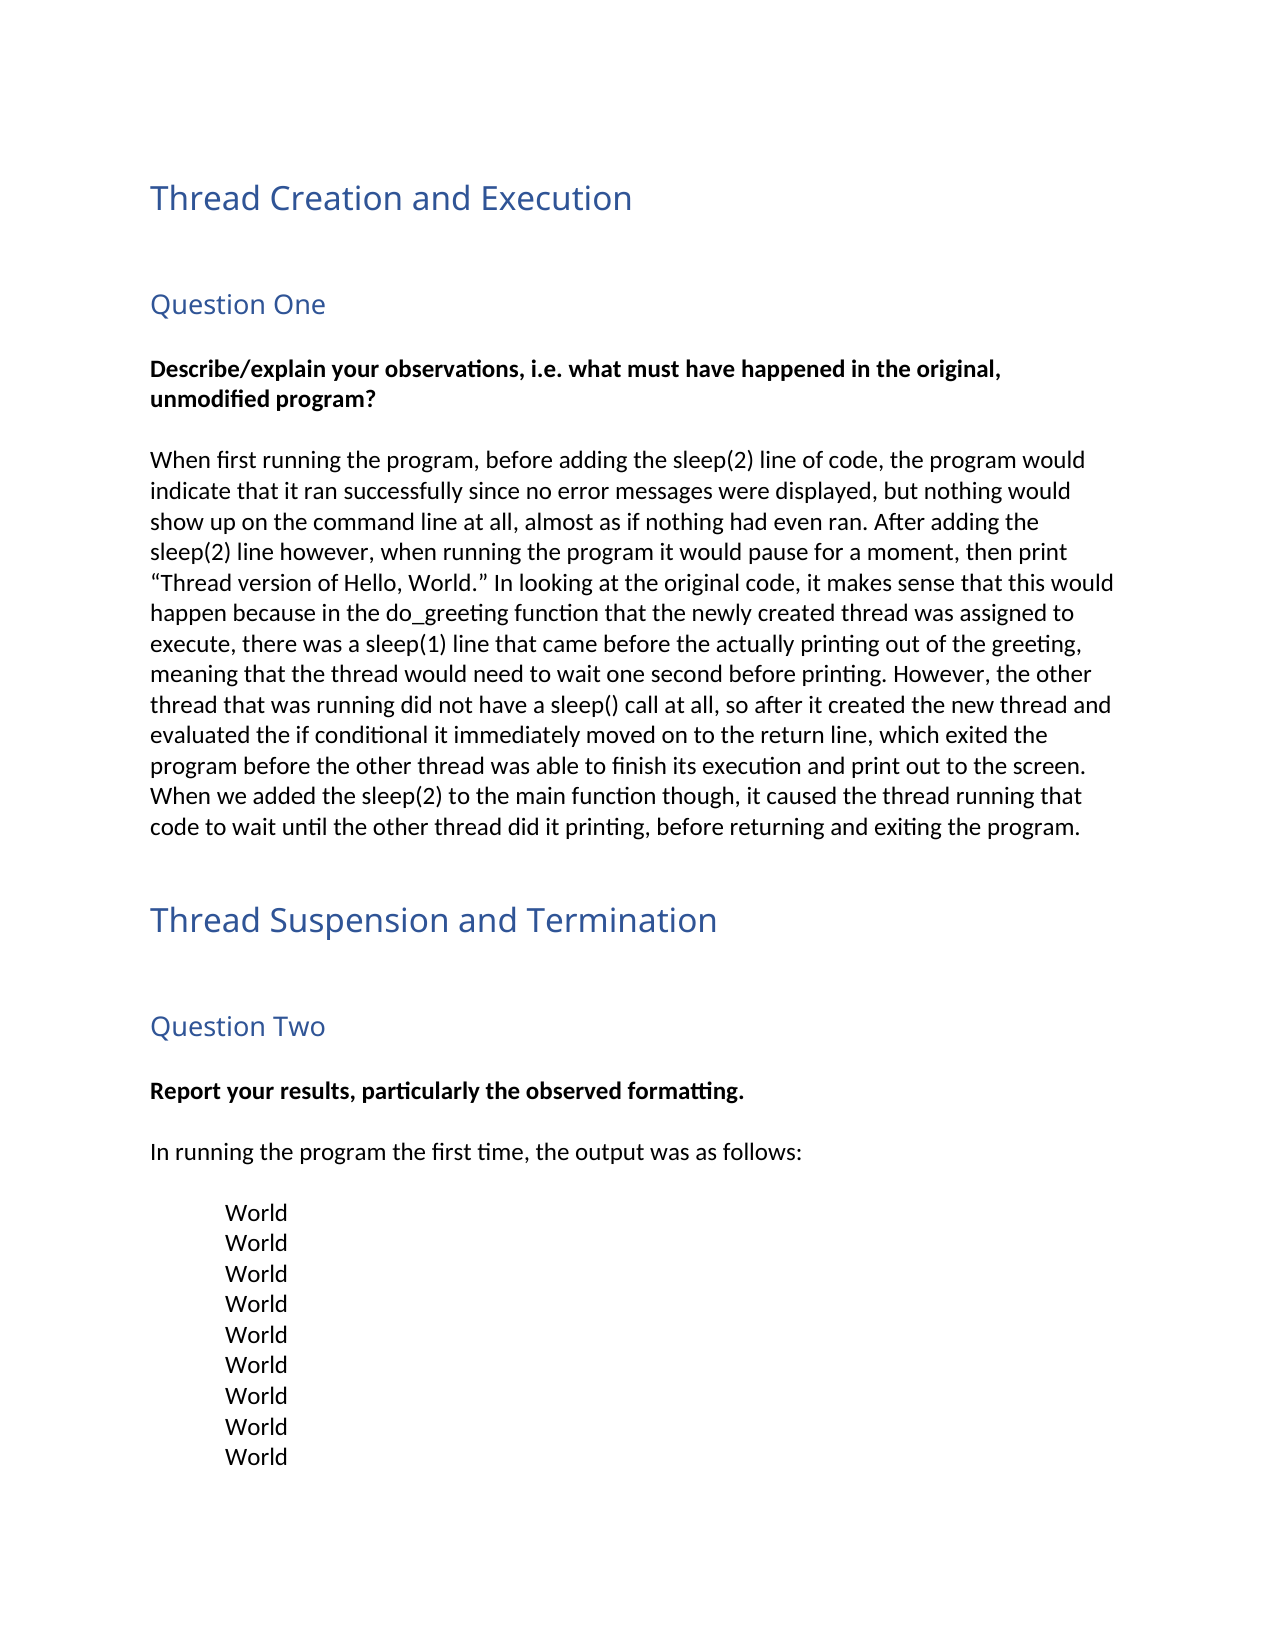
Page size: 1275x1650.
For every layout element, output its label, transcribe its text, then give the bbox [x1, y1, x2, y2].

text World [150, 1411, 1125, 1441]
text World [150, 1441, 1125, 1472]
text World [150, 1288, 1125, 1319]
text World [150, 1227, 1125, 1258]
text World [150, 1319, 1125, 1349]
subtitle Thread Suspension and Termination [150, 897, 1125, 942]
text World [150, 1380, 1125, 1411]
subtitle Question One [150, 286, 1125, 322]
text World [150, 1258, 1125, 1288]
subtitle Question Two [150, 1007, 1125, 1044]
text World [150, 1349, 1125, 1380]
text Report your results, particularly the observed formatting. [150, 1075, 1125, 1105]
text Describe/explain your observations, i.e. what must have happened in the original, unmodified program? [150, 353, 1125, 414]
text World [150, 1197, 1125, 1227]
subtitle Thread Creation and Execution [150, 175, 1125, 220]
text When first running the program, before adding the sleep(2) line of code, the program would indicate that it ran successfully since no error messages were displayed, but nothing would show up on the command line at all, almost as if nothing had even ran. After adding the sleep(2) line however, when running the program it would pause for a moment, then print “Thread version of Hello, World.” In looking at the original code, it makes sense that this would happen because in the do_greeting function that the newly created thread was assigned to execute, there was a sleep(1) line that came before the actually printing out of the greeting, meaning that the thread would need to wait one second before printing. However, the other thread that was running did not have a sleep() call at all, so after it created the new thread and evaluated the if conditional it immediately moved on to the return line, which exited the program before the other thread was able to finish its execution and print out to the screen. When we added the sleep(2) to the main function though, it caused the thread running that code to wait until the other thread did it printing, before returning and exiting the program. [150, 444, 1125, 841]
text In running the program the first time, the output was as follows: [150, 1136, 1125, 1166]
